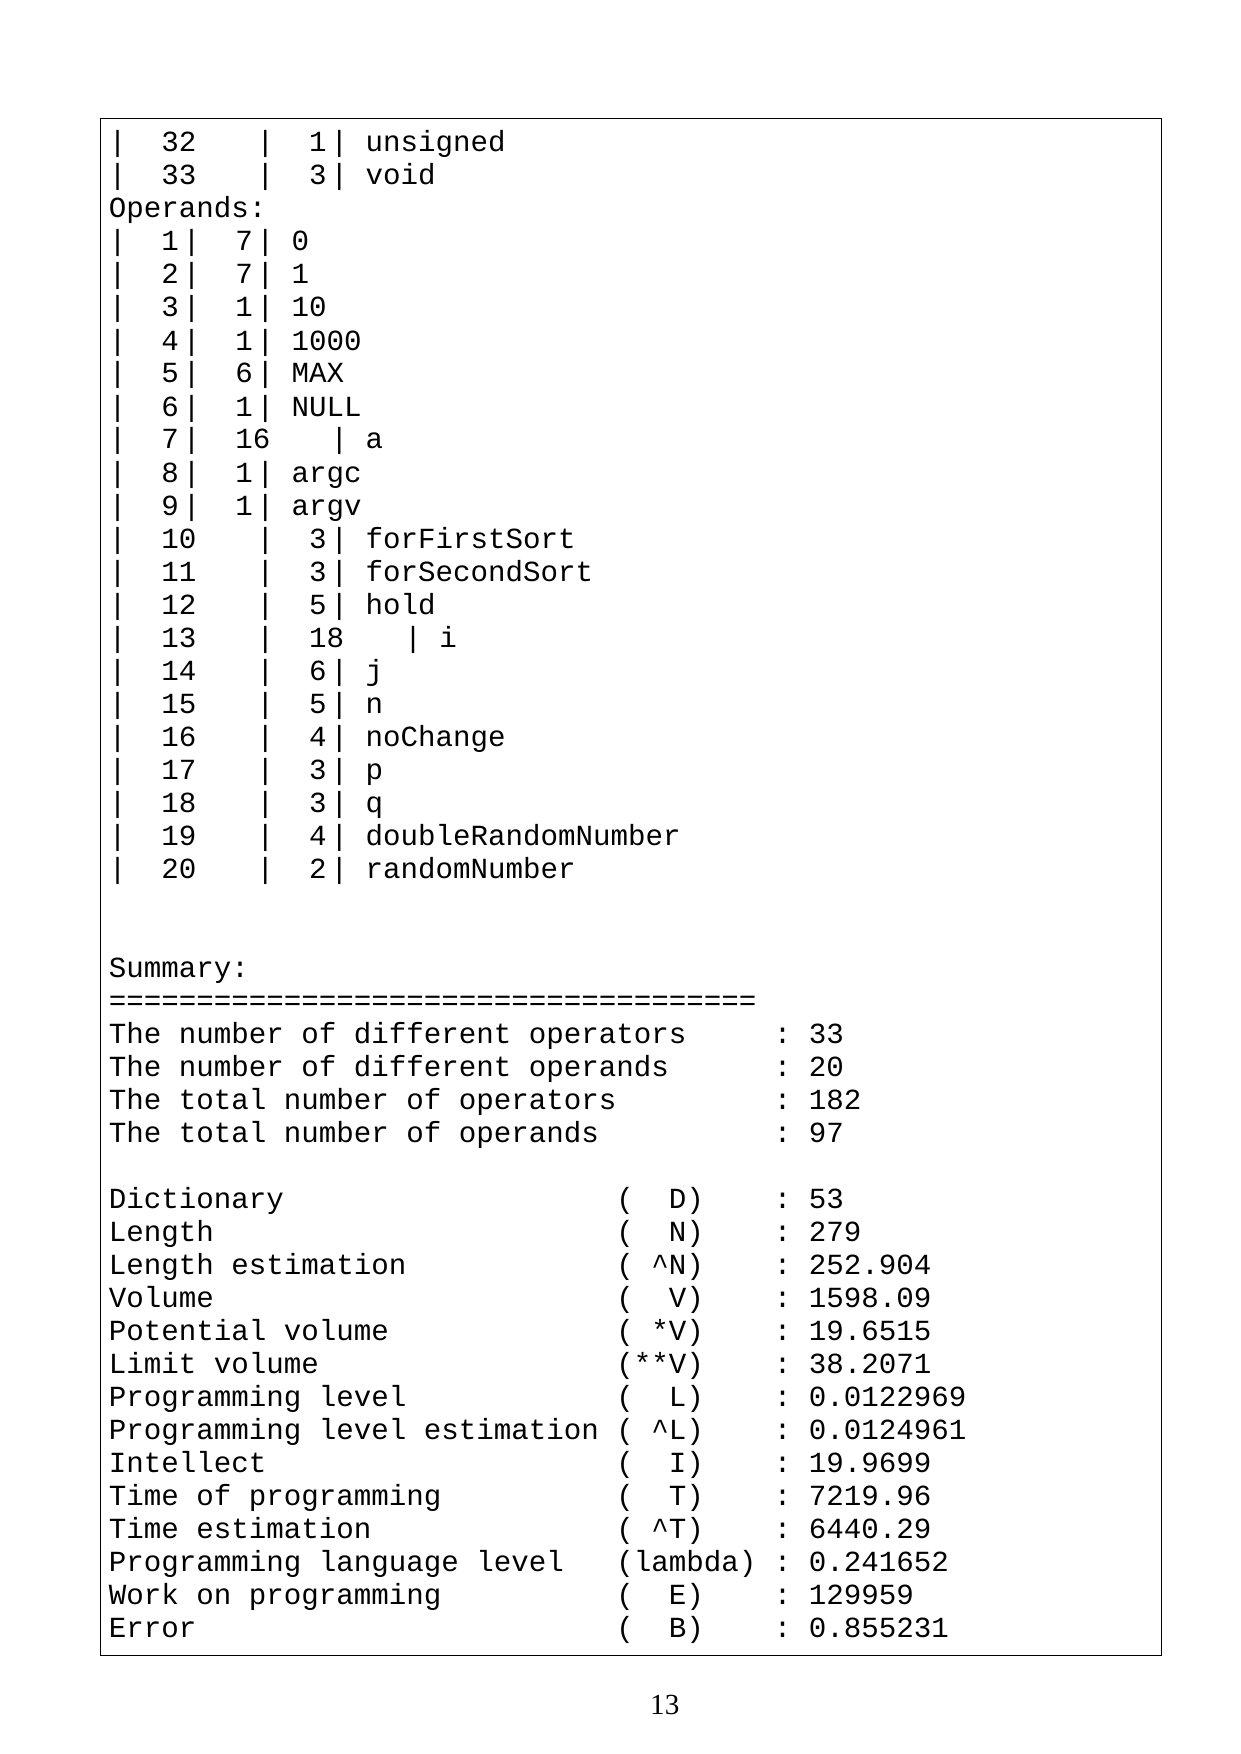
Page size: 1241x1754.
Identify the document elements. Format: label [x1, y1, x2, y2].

table_header [101, 119, 1161, 1655]
